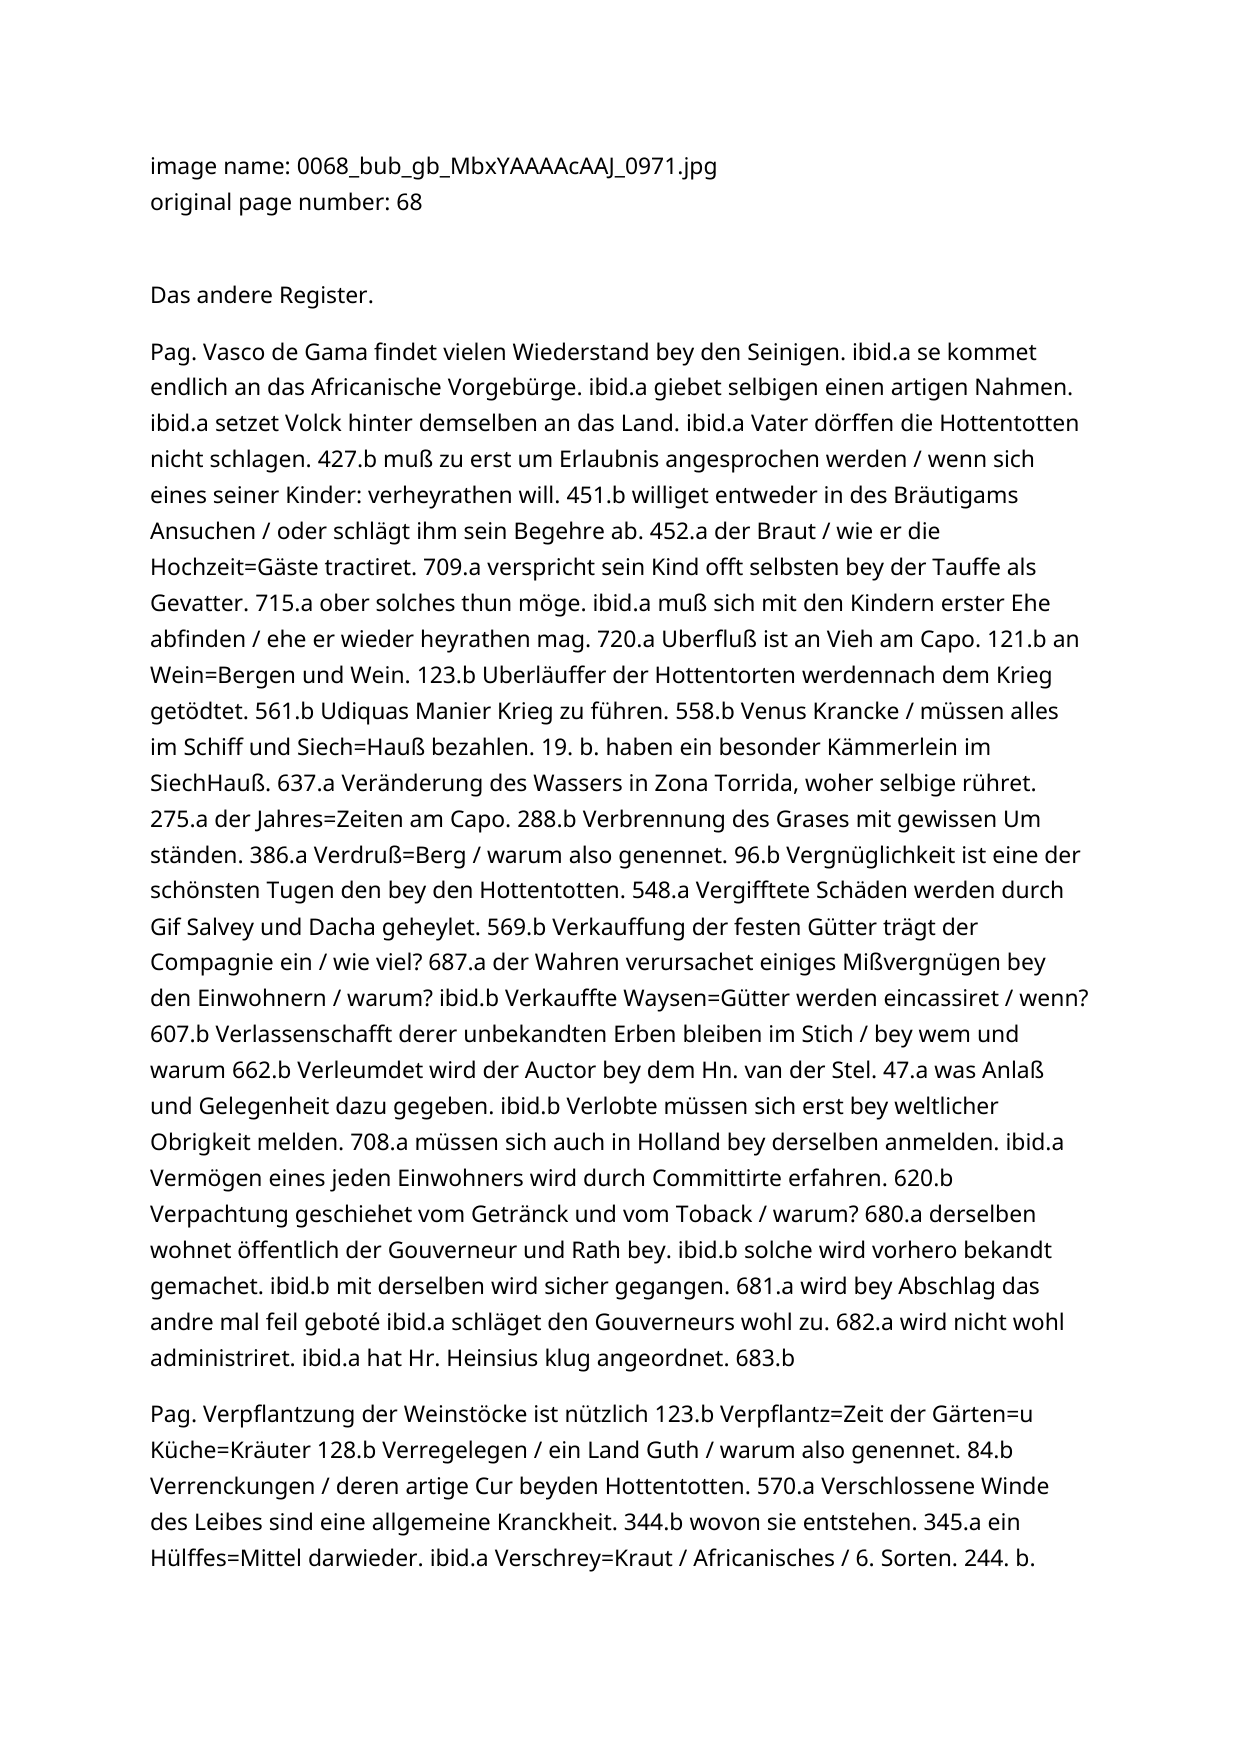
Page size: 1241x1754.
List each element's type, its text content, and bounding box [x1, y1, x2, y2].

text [150, 1398, 1090, 1573]
text Das andere Register. [150, 279, 1090, 310]
text Pag. Vasco de Gama findet vielen Wiederstand bey den Seinigen. ibid.a se kommet endlich an das Africanische Vorgebürge. ibid.a giebet selbigen einen artigen Nahmen. ibid.a setzet Volck hinter demselben an das Land. ibid.a Vater dörffen die Hottentotten nicht schlagen. 427.b muß zu erst um Erlaubnis angesprochen werden / wenn sich eines seiner Kinder: verheyrathen will. 451.b williget entweder in des Bräutigams Ansuchen / oder schlägt ihm sein Begehre ab. 452.a der Braut / wie er die Hochzeit=Gäste tractiret. 709.a verspricht sein Kind offt selbsten bey der Tauffe als Gevatter. 715.a ober solches thun möge. ibid.a muß sich mit den Kindern erster Ehe abfinden / ehe er wieder heyrathen mag. 720.a Uberfluß ist an Vieh am Capo. 121.b an Wein=Bergen und Wein. 123.b Uberläuffer der Hottentorten werdennach dem Krieg getödtet. 561.b Udiquas Manier Krieg zu führen. 558.b Venus Krancke / müssen alles im Schiff und Siech=Hauß bezahlen. 19. b. haben ein besonder Kämmerlein im SiechHauß. 637.a Veränderung des Wassers in Zona Torrida, woher selbige rühret. 275.a der Jahres=Zeiten am Capo. 288.b Verbrennung des Grases mit gewissen Um ständen. 386.a Verdruß=Berg / warum also genennet. 96.b Vergnüglichkeit ist eine der schönsten Tugen den bey den Hottentotten. 548.a Vergifftete Schäden werden durch Gif Salvey und Dacha geheylet. 569.b Verkauffung der festen Gütter trägt der Compagnie ein / wie viel? 687.a der Wahren verursachet einiges Mißvergnügen bey den Einwohnern / warum? ibid.b Verkauffte Waysen=Gütter werden eincassiret / wenn? 607.b Verlassenschafft derer unbekandten Erben bleiben im Stich / bey wem und warum 662.b Verleumdet wird der Auctor bey dem Hn. van der Stel. 47.a was Anlaß und Gelegenheit dazu gegeben. ibid.b Verlobte müssen sich erst bey weltlicher Obrigkeit melden. 708.a müssen sich auch in Holland bey derselben anmelden. ibid.a Vermögen eines jeden Einwohners wird durch Committirte erfahren. 620.b Verpachtung geschiehet vom Getränck und vom Toback / warum? 680.a derselben wohnet öffentlich der Gouverneur und Rath bey. ibid.b solche wird vorhero bekandt gemachet. ibid.b mit derselben wird sicher gegangen. 681.a wird bey Abschlag das andre mal feil geboté ibid.a schläget den Gouverneurs wohl zu. 682.a wird nicht wohl administriret. ibid.a hat Hr. Heinsius klug angeordnet. 683.b [150, 335, 1090, 1373]
text image name: 0068_bub_gb_MbxYAAAAcAAJ_0971.jpg original page number: 68 [150, 150, 1090, 253]
